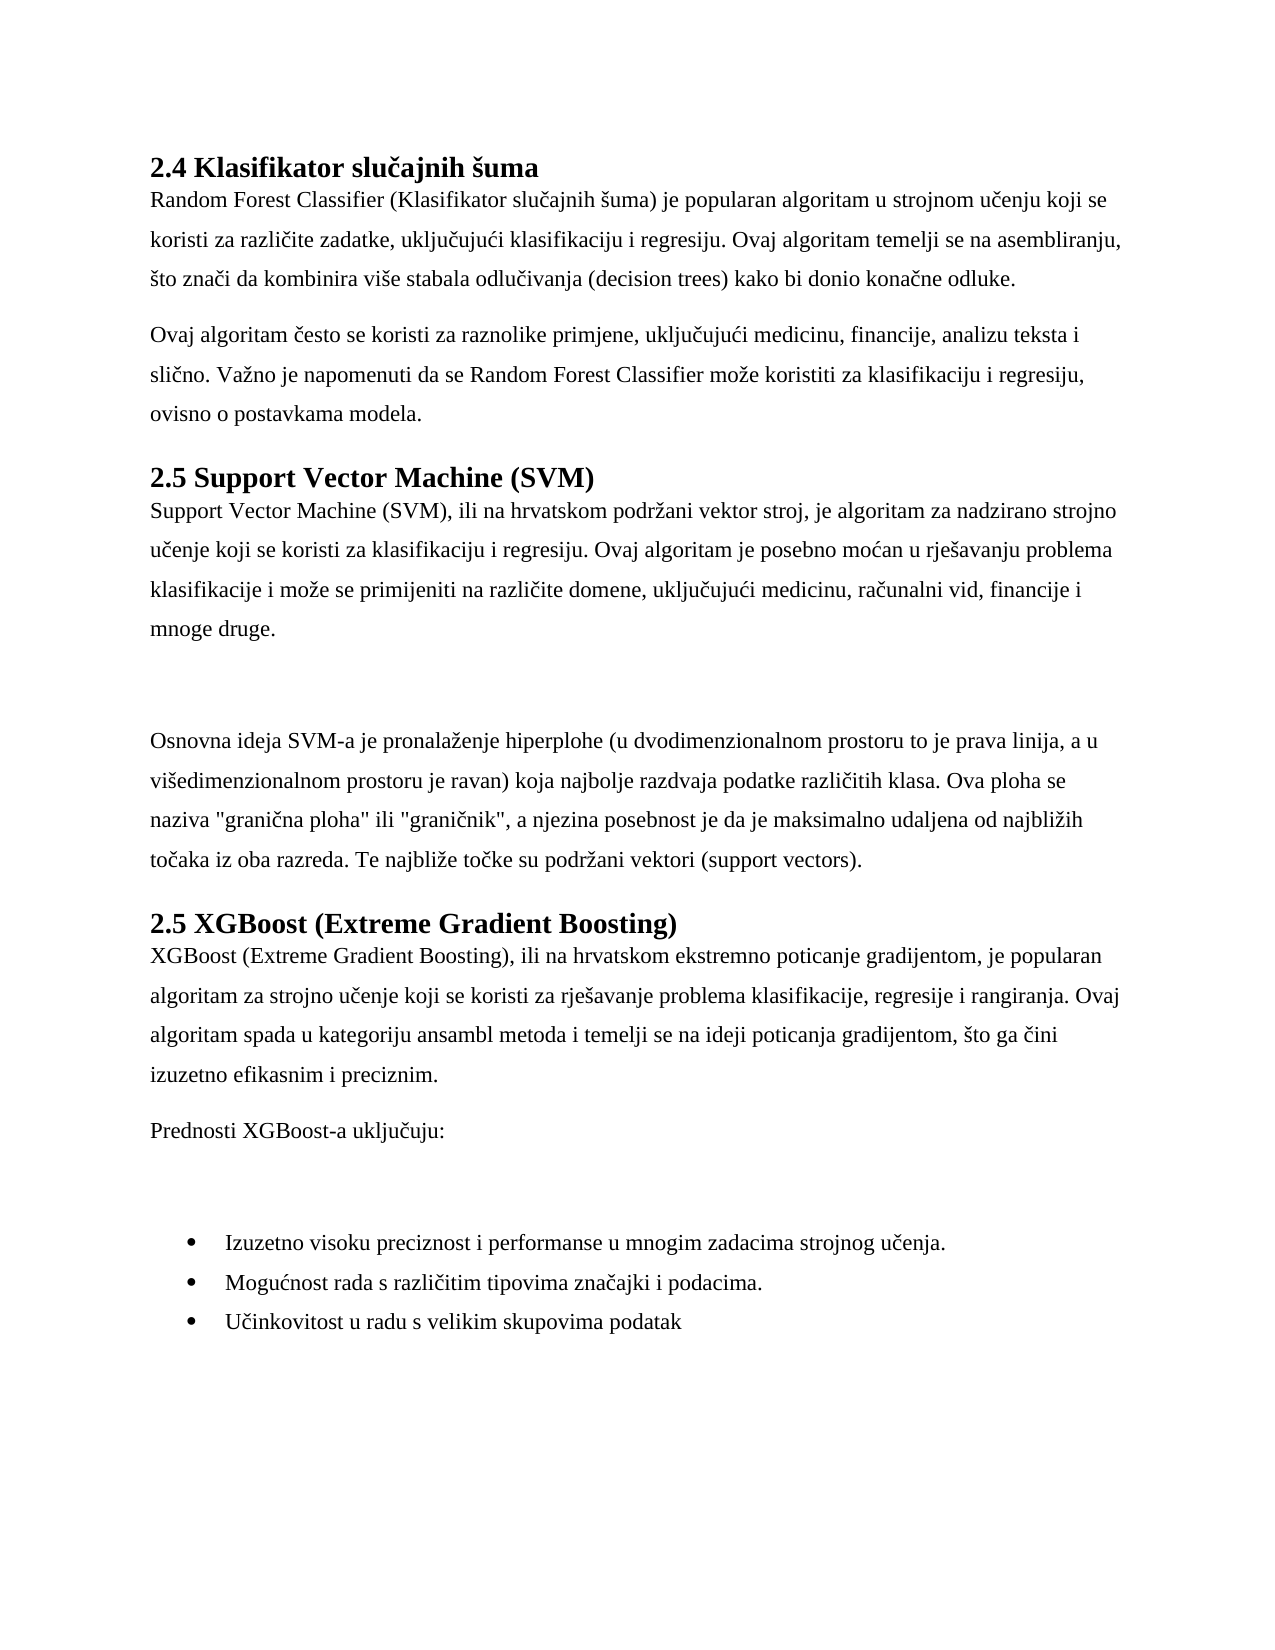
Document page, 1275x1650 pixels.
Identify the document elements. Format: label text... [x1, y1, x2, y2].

list Mogućnost rada s različitim tipovima značajki i podacima. [187, 1269, 1125, 1295]
list Izuzetno visoku preciznost i performanse u mnogim zadacima strojnog učenja. [187, 1229, 1125, 1256]
text XGBoost (Extreme Gradient Boosting), ili na hrvatskom ekstremno poticanje gradijentom, je popularan algoritam za strojno učenje koji se koristi za rješavanje problema klasifikacije, regresije i rangiranja. Ovaj algoritam spada u kategoriju ansambl metoda i temelji se na ideji poticanja gradijentom, što ga čini izuzetno efikasnim i preciznim. [150, 942, 1125, 1087]
subtitle 2.5 Support Vector Machine (SVM) [150, 461, 1125, 494]
subtitle 2.4 Klasifikator slučajnih šuma [150, 150, 1125, 183]
text Osnovna ideja SVM-a je pronalaženje hiperplohe (u dvodimenzionalnom prostoru to je prava linija, a u višedimenzionalnom prostoru je ravan) koja najbolje razdvaja podatke različitih klasa. Ova ploha se naziva "granična ploha" ili "graničnik", a njezina posebnost je da je maksimalno udaljena od najbližih točaka iz oba razreda. Te najbliže točke su podržani vektori (support vectors). [150, 727, 1125, 872]
list Učinkovitost u radu s velikim skupovima podatak [187, 1308, 1125, 1334]
text Random Forest Classifier (Klasifikator slučajnih šuma) je popularan algoritam u strojnom učenju koji se koristi za različite zadatke, uključujući klasifikaciju i regresiju. Ovaj algoritam temelji se na asembliranju, što znači da kombinira više stabala odlučivanja (decision trees) kako bi donio konačne odluke. [150, 186, 1125, 291]
text Prednosti XGBoost-a uključuju: [150, 1117, 1125, 1143]
text Support Vector Machine (SVM), ili na hrvatskom podržani vektor stroj, je algoritam za nadzirano strojno učenje koji se koristi za klasifikaciju i regresiju. Ovaj algoritam je posebno moćan u rješavanju problema klasifikacije i može se primijeniti na različite domene, uključujući medicinu, računalni vid, financije i mnoge druge. [150, 497, 1125, 641]
subtitle 2.5 XGBoost (Extreme Gradient Boosting) [150, 906, 1125, 940]
text Ovaj algoritam često se koristi za raznolike primjene, uključujući medicinu, financije, analizu teksta i slično. Važno je napomenuti da se Random Forest Classifier može koristiti za klasifikaciju i regresiju, ovisno o postavkama modela. [150, 321, 1125, 427]
